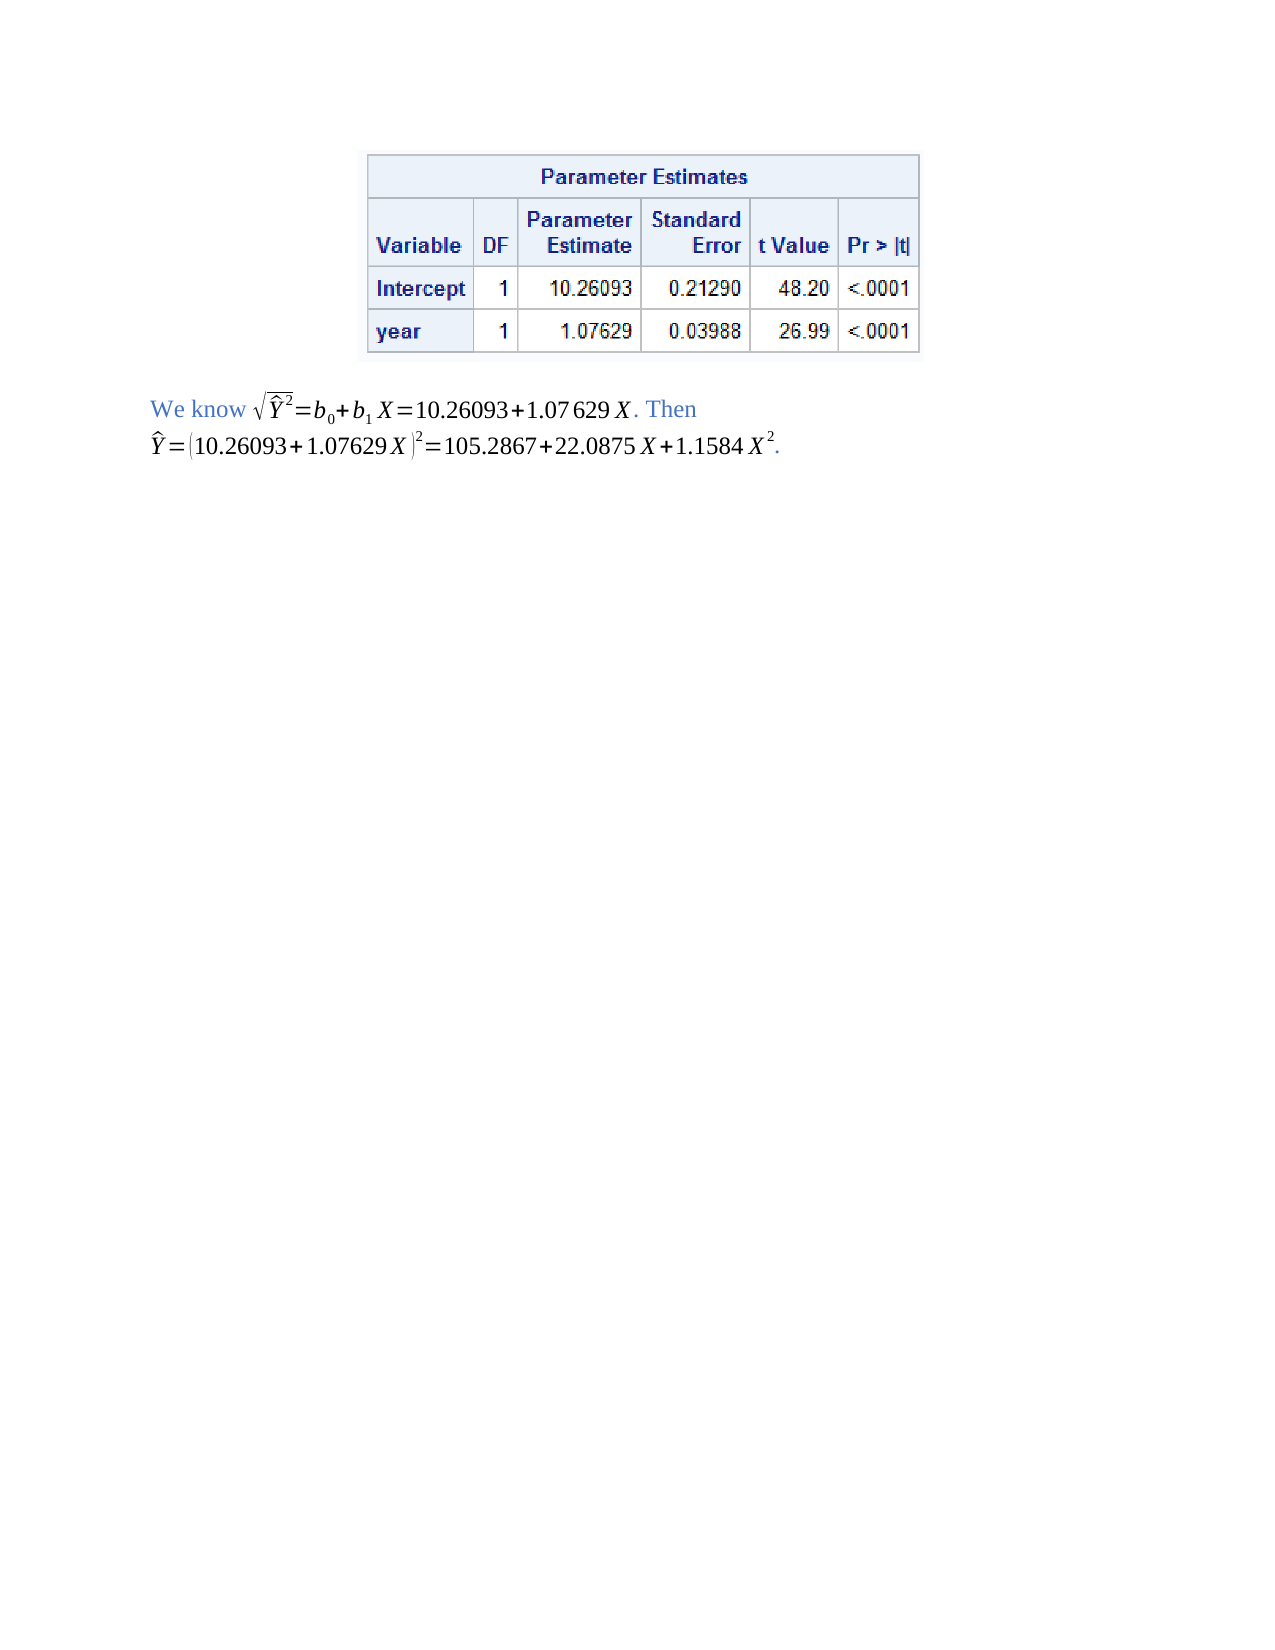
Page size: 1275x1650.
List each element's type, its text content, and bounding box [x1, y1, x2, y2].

text We know . Then . [150, 390, 1125, 461]
picture [357, 150, 924, 362]
